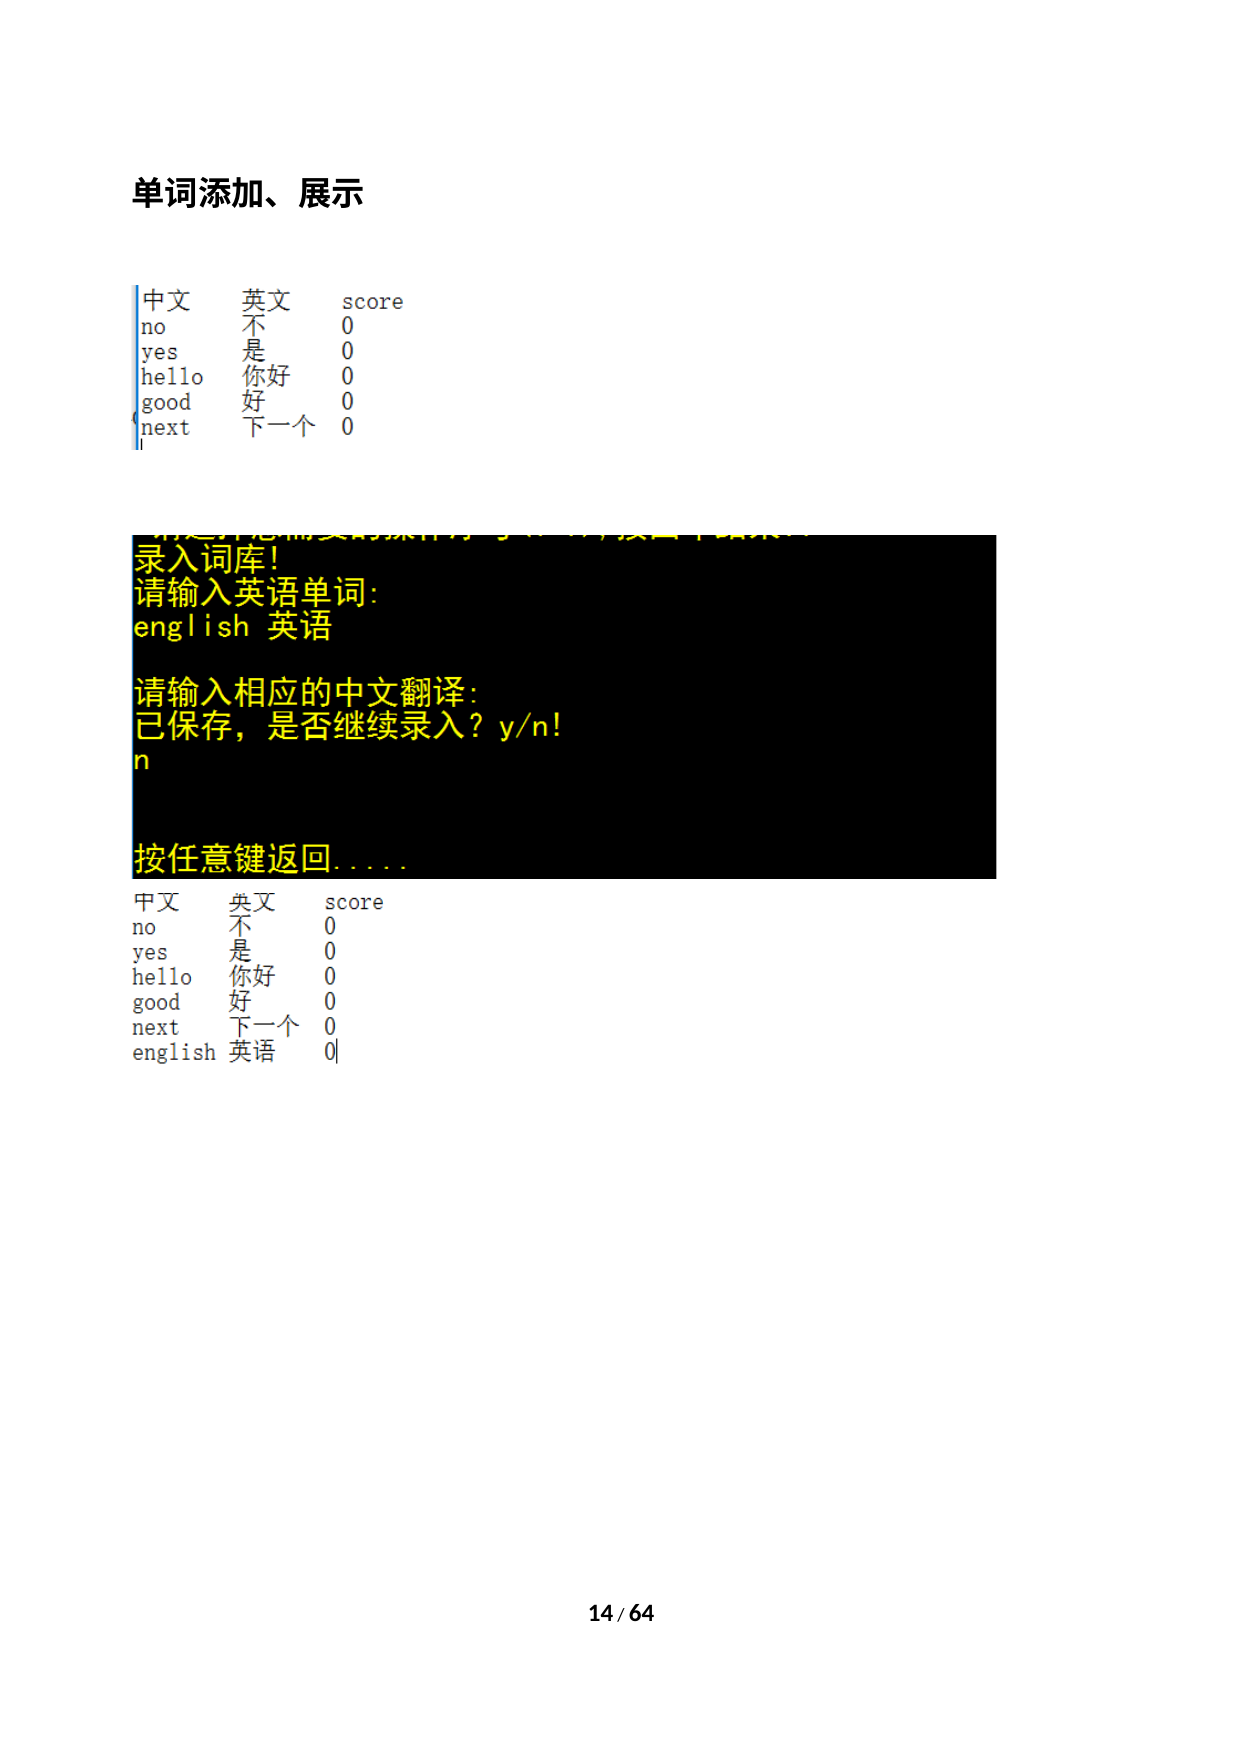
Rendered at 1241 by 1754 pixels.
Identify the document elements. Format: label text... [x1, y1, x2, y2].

subtitle 单词添加、展示 [131, 158, 1106, 223]
